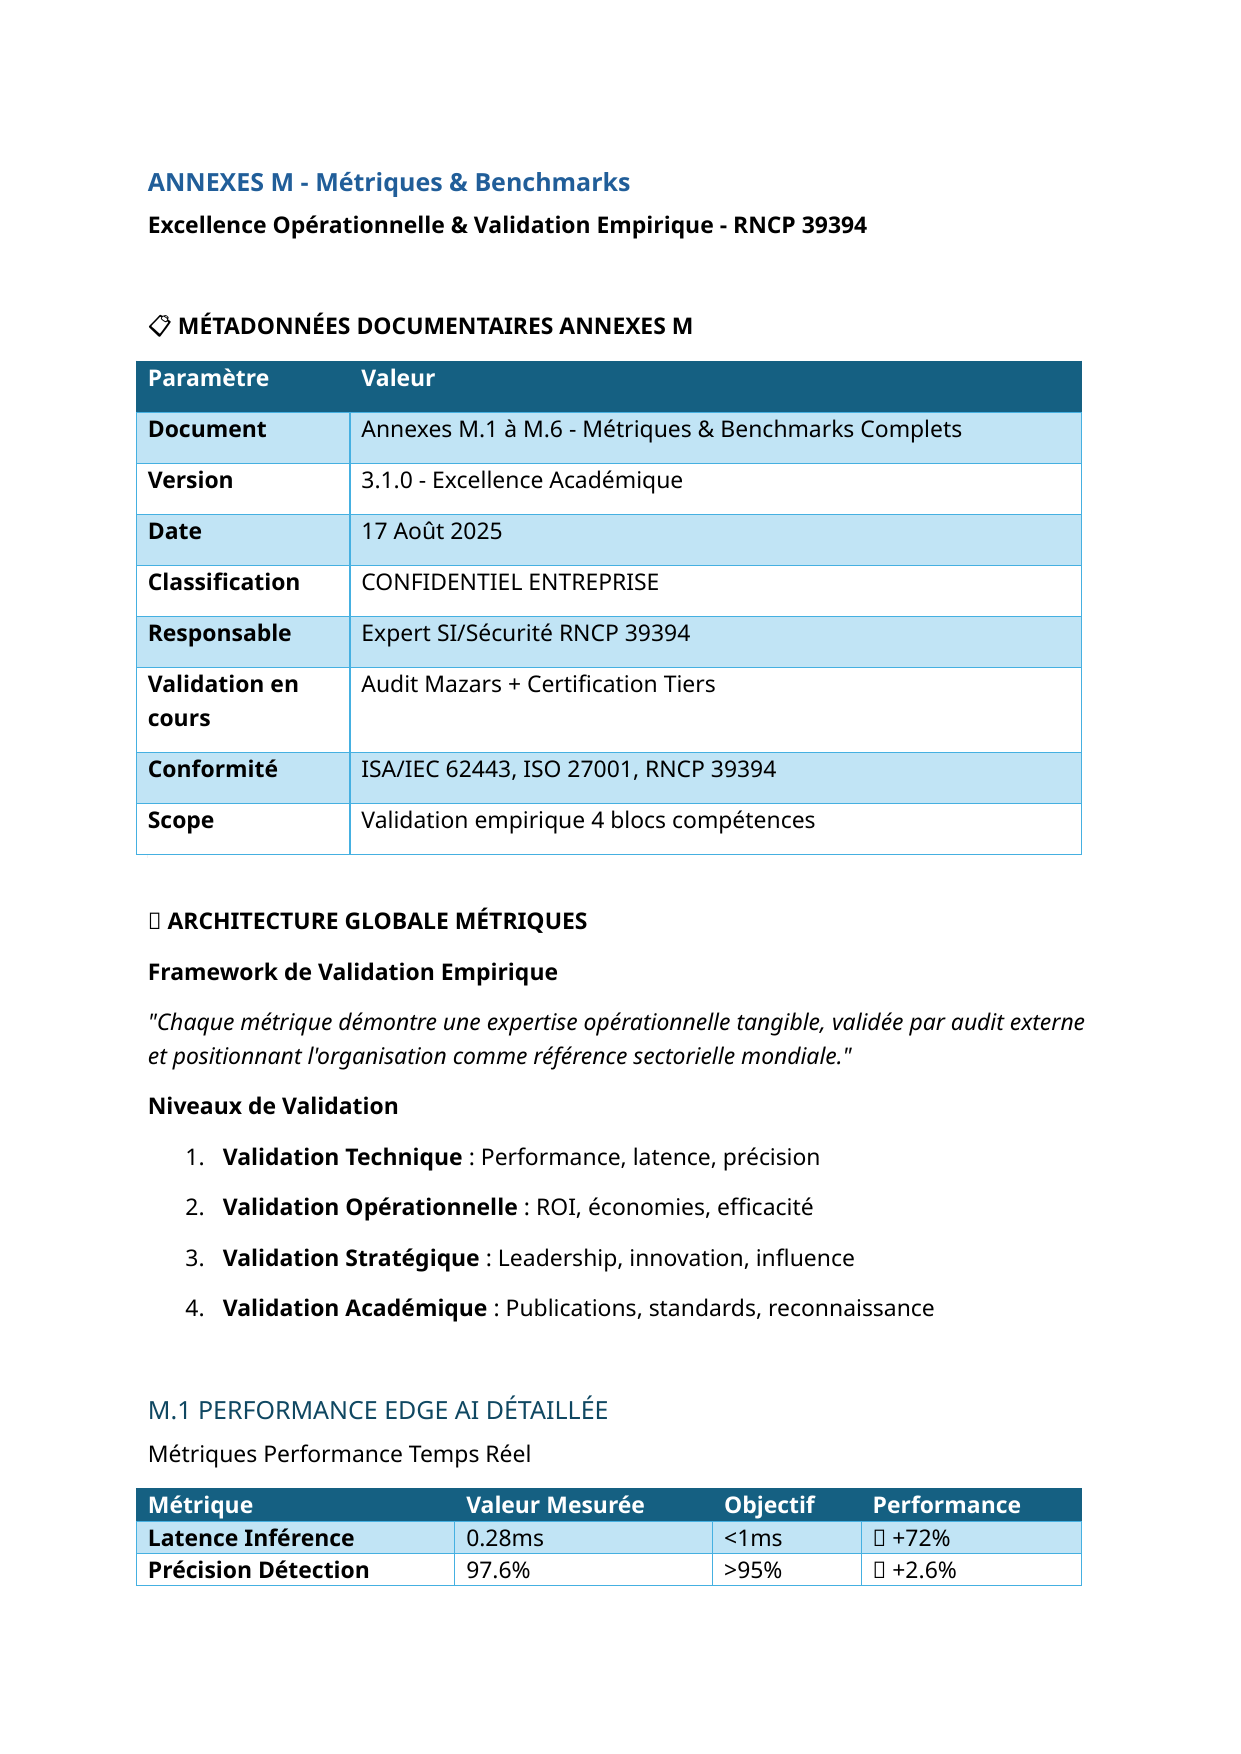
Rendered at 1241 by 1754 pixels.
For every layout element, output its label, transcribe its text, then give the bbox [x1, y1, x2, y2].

table_cell Audit Mazars + Certification Tiers [351, 668, 1081, 752]
text Niveaux de Validation [148, 1090, 1093, 1121]
table_header Paramètre [137, 362, 349, 412]
text Métriques Performance Temps Réel [148, 1438, 1093, 1469]
list Validation Stratégique : Leadership, innovation, influence [185, 1241, 1093, 1273]
table_cell Conformité [137, 753, 349, 803]
text "Chaque métrique démontre une expertise opérationnelle tangible, validée par audit externe et positionnant l'organisation comme référence sectorielle mondiale." [148, 1006, 1093, 1071]
table_cell Expert SI/Sécurité RNCP 39394 [351, 617, 1081, 667]
table_header Performance [862, 1489, 1081, 1521]
table_cell 0.28ms [455, 1522, 712, 1553]
table_cell ✅ +72% [862, 1522, 1081, 1553]
table_cell ✅ +2.6% [862, 1554, 1081, 1585]
table_cell Date [137, 515, 349, 565]
list Validation Technique : Performance, latence, précision [185, 1141, 1093, 1172]
table_cell CONFIDENTIEL ENTREPRISE [351, 566, 1081, 616]
table_cell Classification [137, 566, 349, 616]
table_cell Responsable [137, 617, 349, 667]
table_cell >95% [713, 1554, 861, 1585]
table_cell 3.1.0 - Excellence Académique [351, 464, 1081, 514]
list Validation Opérationnelle : ROI, économies, efficacité [185, 1191, 1093, 1222]
table_header Métrique [137, 1489, 454, 1521]
text Excellence Opérationnelle & Validation Empirique - RNCP 39394 [148, 209, 1093, 241]
table_cell Validation empirique 4 blocs compétences [351, 804, 1081, 854]
table_cell Précision Détection [137, 1554, 454, 1585]
table_header Valeur Mesurée [455, 1489, 712, 1521]
text Framework de Validation Empirique [148, 956, 1093, 987]
subtitle M.1 PERFORMANCE EDGE AI DÉTAILLÉE [148, 1393, 1093, 1427]
subtitle ANNEXES M - Métriques & Benchmarks [148, 164, 1093, 198]
text 🎯 ARCHITECTURE GLOBALE MÉTRIQUES [148, 905, 1093, 936]
table_cell Annexes M.1 à M.6 - Métriques & Benchmarks Complets [351, 413, 1081, 463]
table_cell Version [137, 464, 349, 514]
table_cell 17 Août 2025 [351, 515, 1081, 565]
table_cell Validation en cours [137, 668, 349, 752]
table_cell Scope [137, 804, 349, 854]
table_cell ISA/IEC 62443, ISO 27001, RNCP 39394 [351, 753, 1081, 803]
table_cell <1ms [713, 1522, 861, 1553]
table_header Valeur [351, 362, 1081, 412]
table_cell Latence Inférence [137, 1522, 454, 1553]
text 📋 MÉTADONNÉES DOCUMENTAIRES ANNEXES M [148, 310, 1093, 341]
table_cell 97.6% [455, 1554, 712, 1585]
table_header Objectif [713, 1489, 861, 1521]
list Validation Académique : Publications, standards, reconnaissance [185, 1292, 1093, 1323]
table_cell Document [137, 413, 349, 463]
